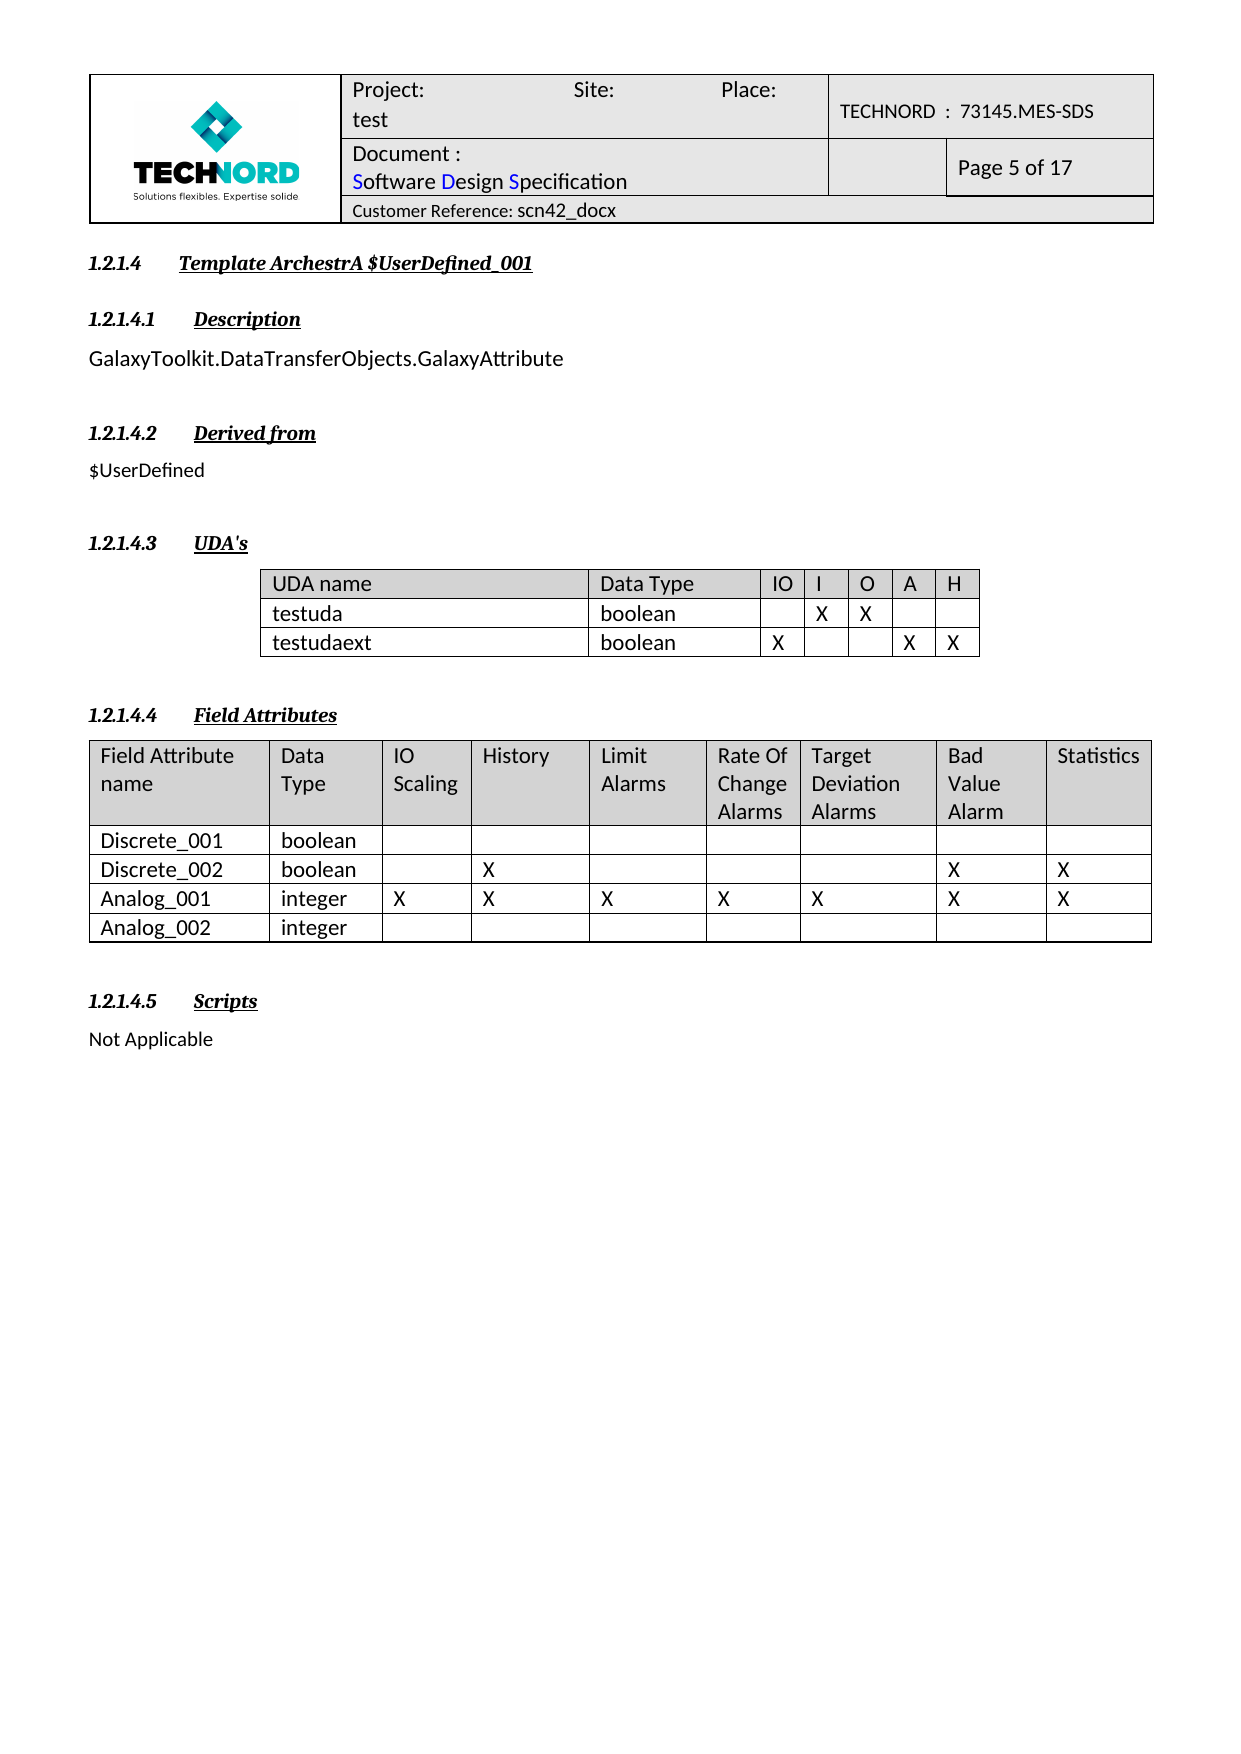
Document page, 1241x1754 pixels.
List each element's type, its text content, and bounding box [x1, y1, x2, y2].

table_cell [383, 826, 471, 854]
table_header History [472, 741, 589, 825]
table_cell [707, 855, 800, 883]
table_header Rate Of Change Alarms [707, 741, 800, 825]
table_cell [707, 914, 800, 941]
picture [133, 101, 300, 201]
table_cell [1047, 826, 1151, 854]
table_cell [936, 599, 979, 627]
table_cell [937, 914, 1046, 941]
table_cell X [801, 884, 936, 912]
table_cell X [805, 599, 848, 627]
table_cell [590, 855, 706, 883]
table_header Bad Value Alarm [937, 741, 1046, 825]
table_cell X [383, 884, 471, 912]
table_header IO Scaling [383, 741, 471, 825]
table_cell [472, 826, 589, 854]
table_cell X [936, 628, 979, 656]
table_cell integer [270, 914, 382, 941]
table_header Field Attribute name [90, 741, 269, 825]
table_header Data Type [589, 570, 760, 598]
table_cell X [937, 884, 1046, 912]
subtitle Field Attributes [89, 704, 1152, 728]
table_header Statistics [1047, 741, 1151, 825]
table_cell boolean [270, 826, 382, 854]
table_header IO [761, 570, 804, 598]
subtitle Description [89, 308, 1152, 332]
table_cell boolean [589, 599, 760, 627]
table_cell Analog_002 [90, 914, 269, 941]
table_cell X [761, 628, 804, 656]
table_cell [590, 914, 706, 941]
table_cell [383, 914, 471, 941]
subtitle Template ArchestrA $UserDefined_001 [89, 252, 1152, 276]
table_cell [801, 826, 936, 854]
table_cell boolean [589, 628, 760, 656]
table_cell [1047, 914, 1151, 941]
table_header H [936, 570, 979, 598]
table_header UDA name [261, 570, 588, 598]
subtitle UDA's [89, 532, 1152, 556]
table_header Target Deviation Alarms [801, 741, 936, 825]
table_cell [801, 855, 936, 883]
text GalaxyToolkit.DataTransferObjects.GalaxyAttribute [89, 344, 1152, 402]
table_cell X [849, 599, 892, 627]
table_header Limit Alarms [590, 741, 706, 825]
table_cell testuda [261, 599, 588, 627]
table_cell X [590, 884, 706, 912]
table_cell X [937, 855, 1046, 883]
table_cell [849, 628, 892, 656]
table_cell X [472, 855, 589, 883]
table_cell Analog_001 [90, 884, 269, 912]
table_cell X [1047, 855, 1151, 883]
table_cell X [893, 628, 935, 656]
table_cell boolean [270, 855, 382, 883]
table_cell [472, 914, 589, 941]
table_cell [761, 599, 804, 627]
table_cell X [707, 884, 800, 912]
table_header I [805, 570, 848, 598]
table_cell [383, 855, 471, 883]
table_cell [805, 628, 848, 656]
table_cell [801, 914, 936, 941]
subtitle Scripts [89, 989, 1152, 1013]
table_cell X [1047, 884, 1151, 912]
table_cell Discrete_002 [90, 855, 269, 883]
table_cell testudaext [261, 628, 588, 656]
table_cell [937, 826, 1046, 854]
table_cell [893, 599, 935, 627]
table_header O [849, 570, 892, 598]
table_cell [590, 826, 706, 854]
table_cell integer [270, 884, 382, 912]
text Not Applicable [89, 1026, 1152, 1081]
table_cell [707, 826, 800, 854]
table_header A [893, 570, 935, 598]
table_header Data Type [270, 741, 382, 825]
subtitle Derived from [89, 421, 1152, 445]
table_cell Discrete_001 [90, 826, 269, 854]
text $UserDefined [89, 458, 1152, 513]
table_cell X [472, 884, 589, 912]
